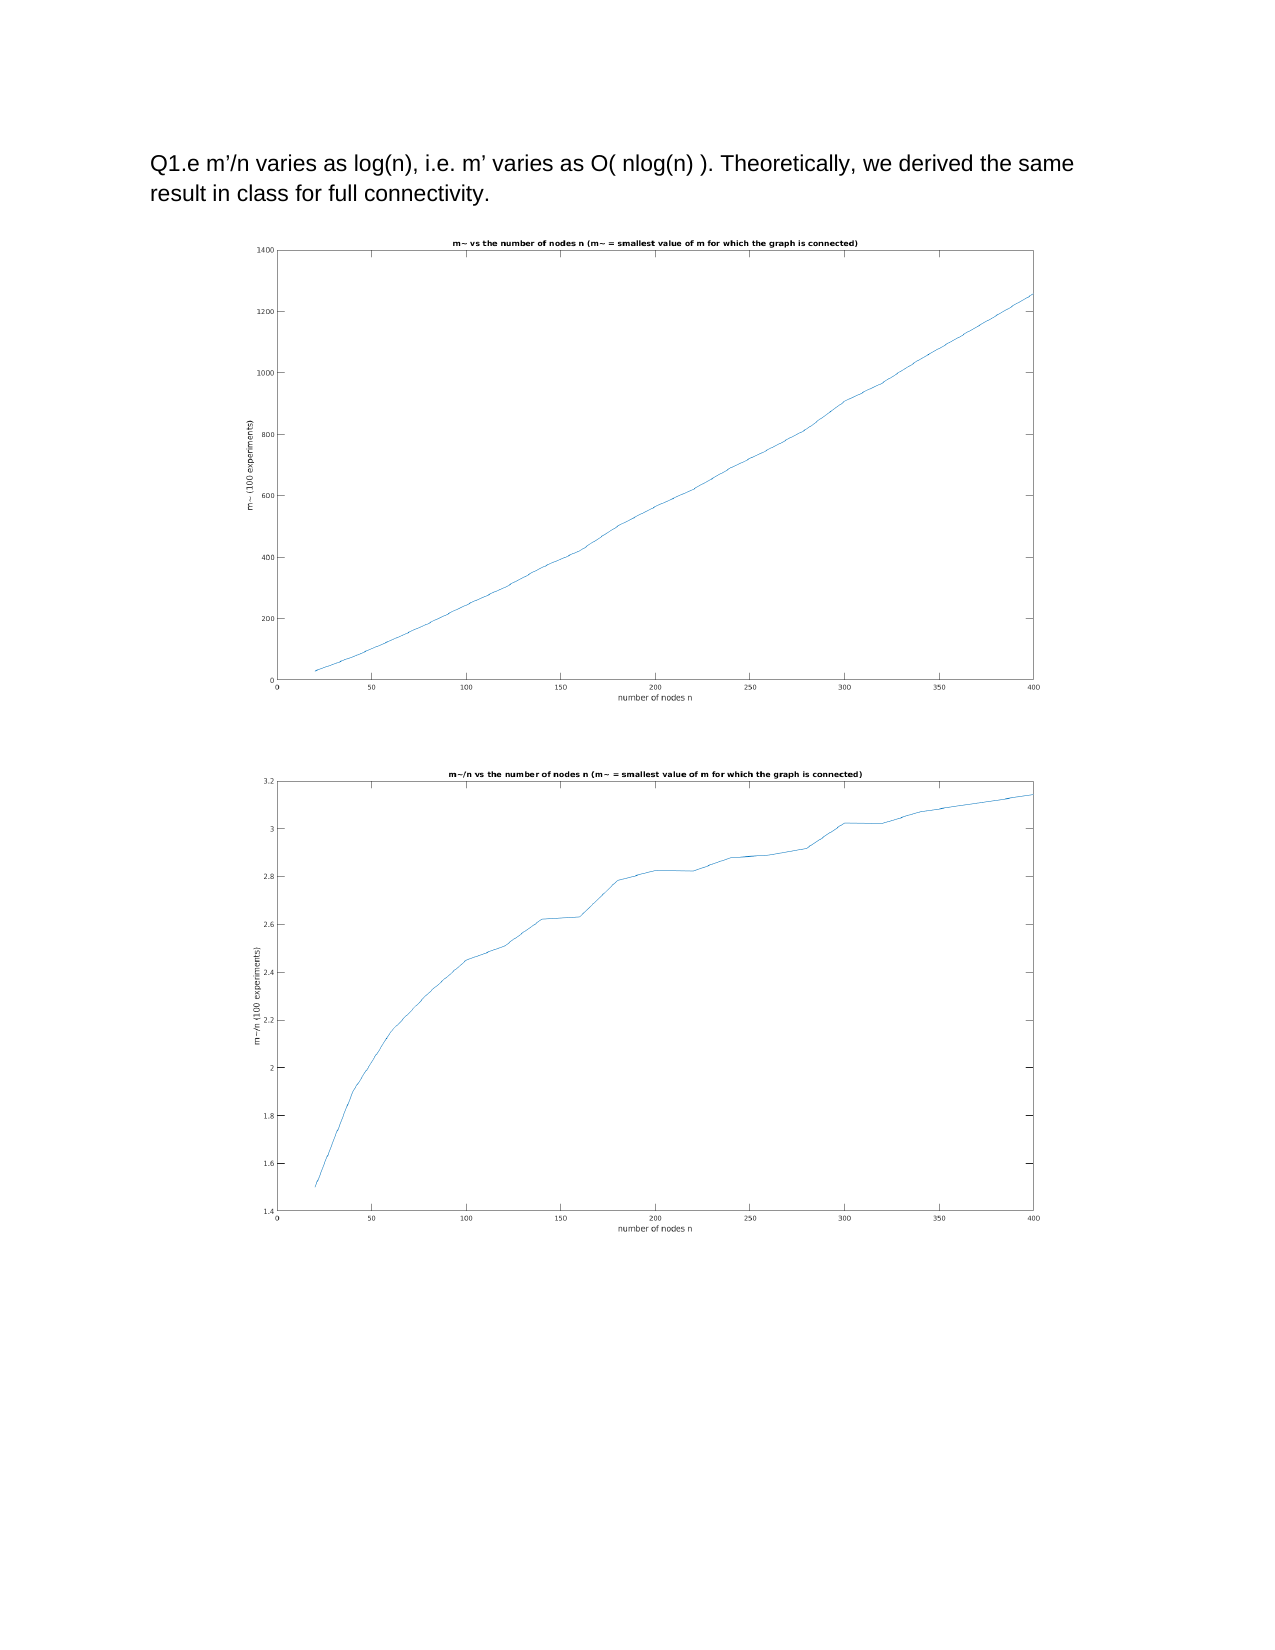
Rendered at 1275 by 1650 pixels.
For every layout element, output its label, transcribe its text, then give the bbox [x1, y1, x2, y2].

text Q1.e m’/n varies as log(n), i.e. m’ varies as O( nlog(n) ). Theoretically, we derived the same result in class for full connectivity. [150, 150, 1125, 207]
picture [150, 741, 1125, 1269]
picture [150, 210, 1125, 738]
